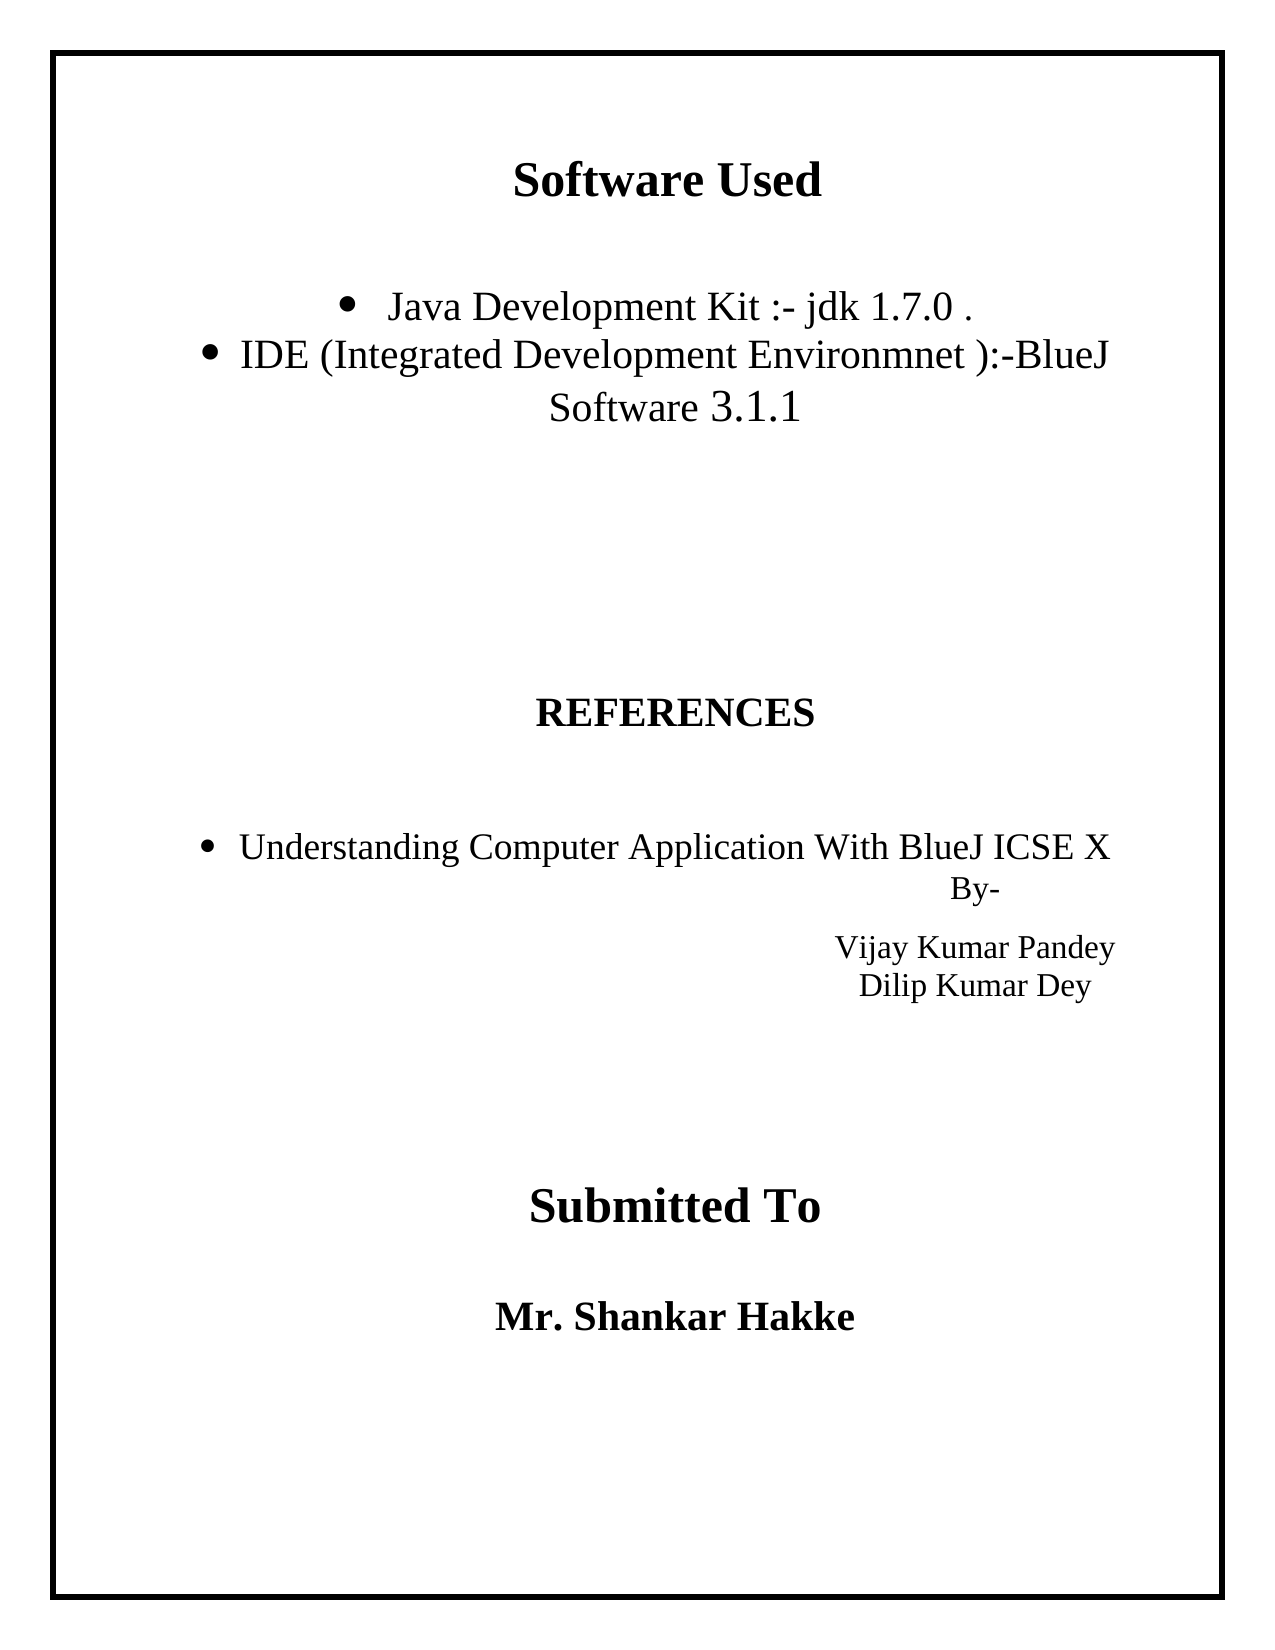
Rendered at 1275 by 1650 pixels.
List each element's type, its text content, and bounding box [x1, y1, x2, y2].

list Dilip Kumar Dey [825, 965, 1125, 1004]
list Java Development Kit :- jdk 1.7.0 . [187, 281, 1125, 330]
list Vijay Kumar Pandey [825, 927, 1125, 965]
list IDE (Integrated Development Environmnet ):-BlueJ Software 3.1.1 [187, 330, 1125, 431]
text REFERENCES [450, 687, 1125, 735]
list Mr. Shankar Hakke [225, 1291, 1125, 1339]
list Understanding Computer Application With BlueJ ICSE X [187, 825, 1125, 868]
list Submitted To [225, 1176, 1125, 1234]
text By- [750, 868, 1125, 906]
text Software Used [300, 150, 1125, 207]
